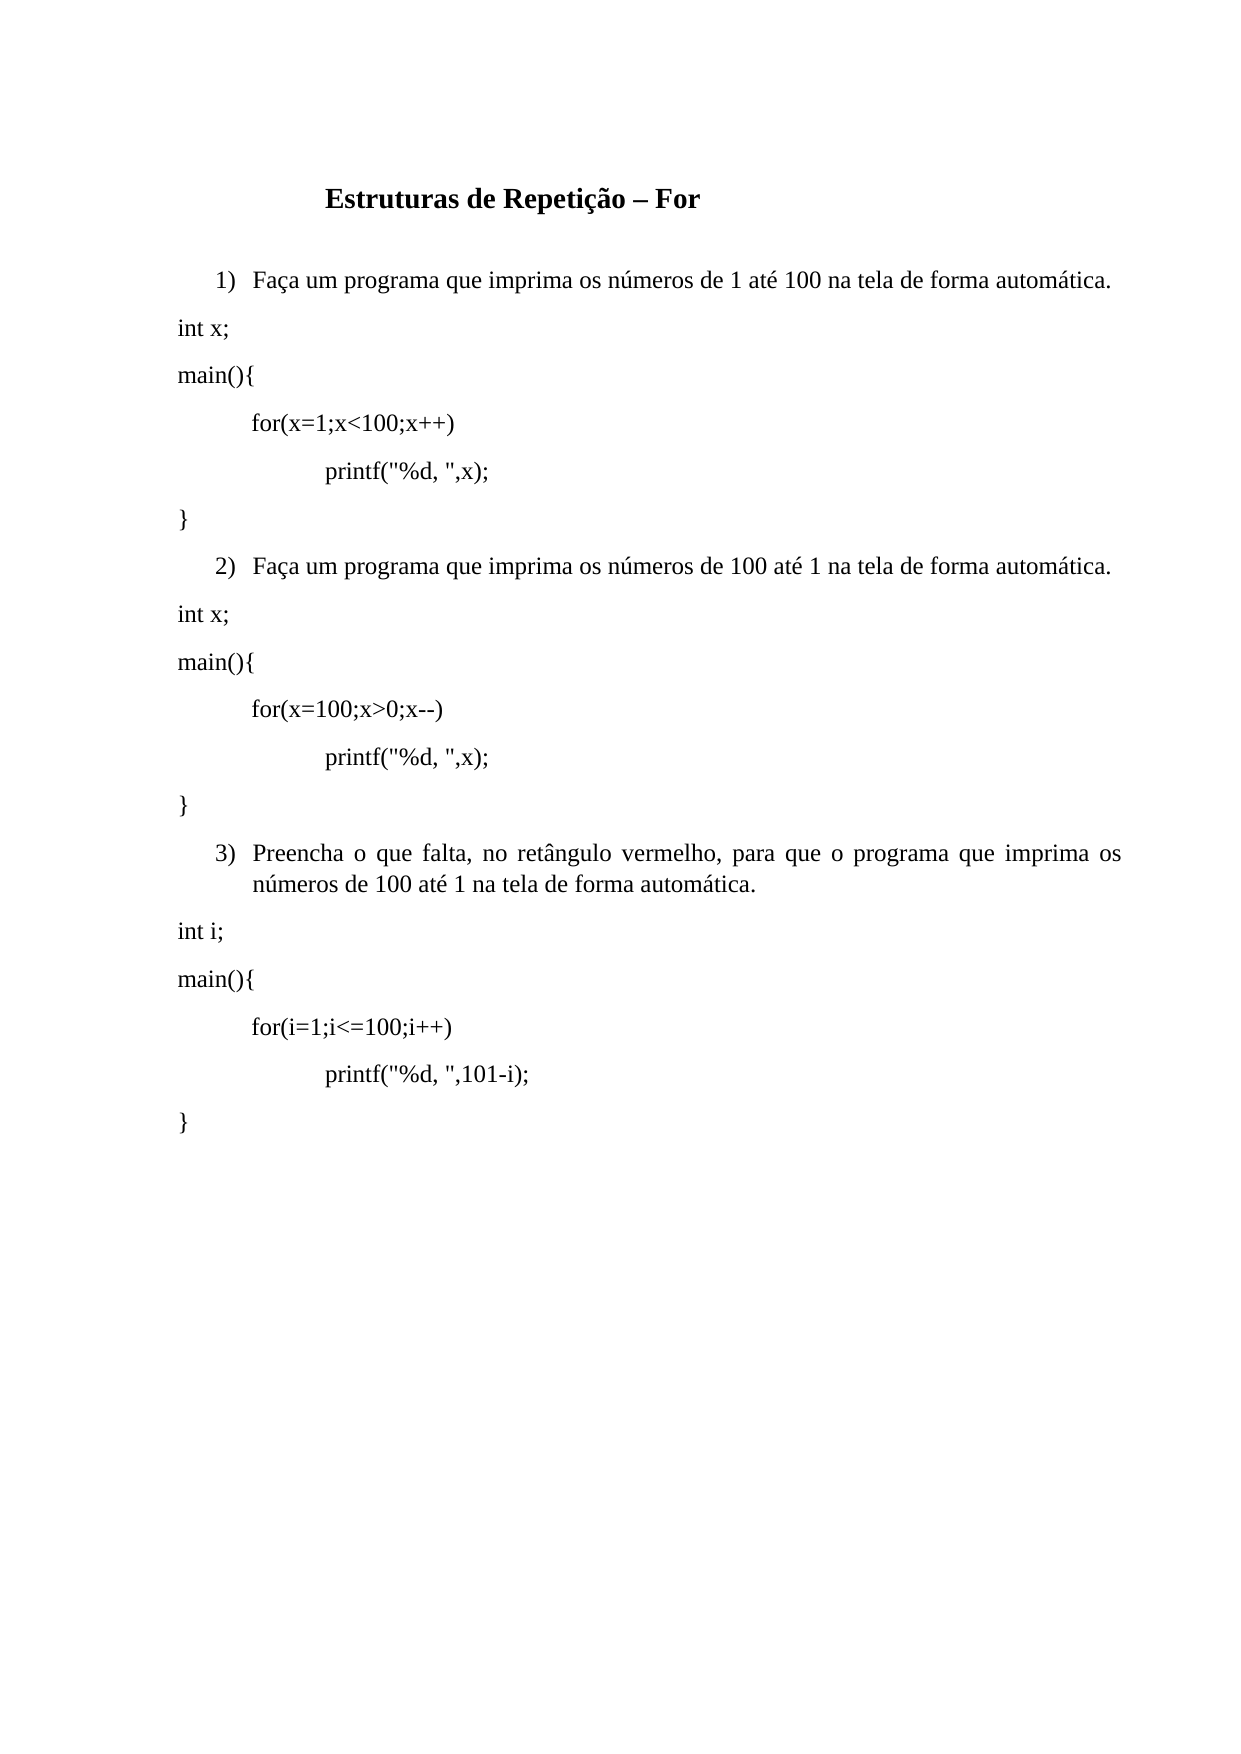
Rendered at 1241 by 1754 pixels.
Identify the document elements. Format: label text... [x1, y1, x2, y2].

list Preencha o que falta, no retângulo vermelho, para que o programa que imprima os números de 100 até 1 na tela de forma automática. [215, 838, 1122, 897]
text int x; [177, 313, 1122, 342]
text for(i=1;i<=100;i++) [177, 1012, 1122, 1041]
list Faça um programa que imprima os números de 100 até 1 na tela de forma automática. [215, 551, 1122, 580]
text printf("%d, ",101-i); [177, 1059, 1122, 1088]
text main(){ [177, 647, 1122, 676]
list Faça um programa que imprima os números de 1 até 100 na tela de forma automática. [215, 265, 1122, 294]
text for(x=100;x>0;x--) [177, 694, 1122, 723]
subtitle Estruturas de Repetição – For [325, 181, 1122, 215]
text } [177, 790, 1122, 819]
text for(x=1;x<100;x++) [177, 408, 1122, 437]
text } [177, 1107, 1122, 1136]
text printf("%d, ",x); [177, 742, 1122, 771]
text main(){ [177, 361, 1122, 389]
text } [177, 504, 1122, 532]
text int i; [177, 916, 1122, 945]
text int x; [177, 599, 1122, 628]
text main(){ [177, 964, 1122, 993]
text printf("%d, ",x); [177, 456, 1122, 485]
